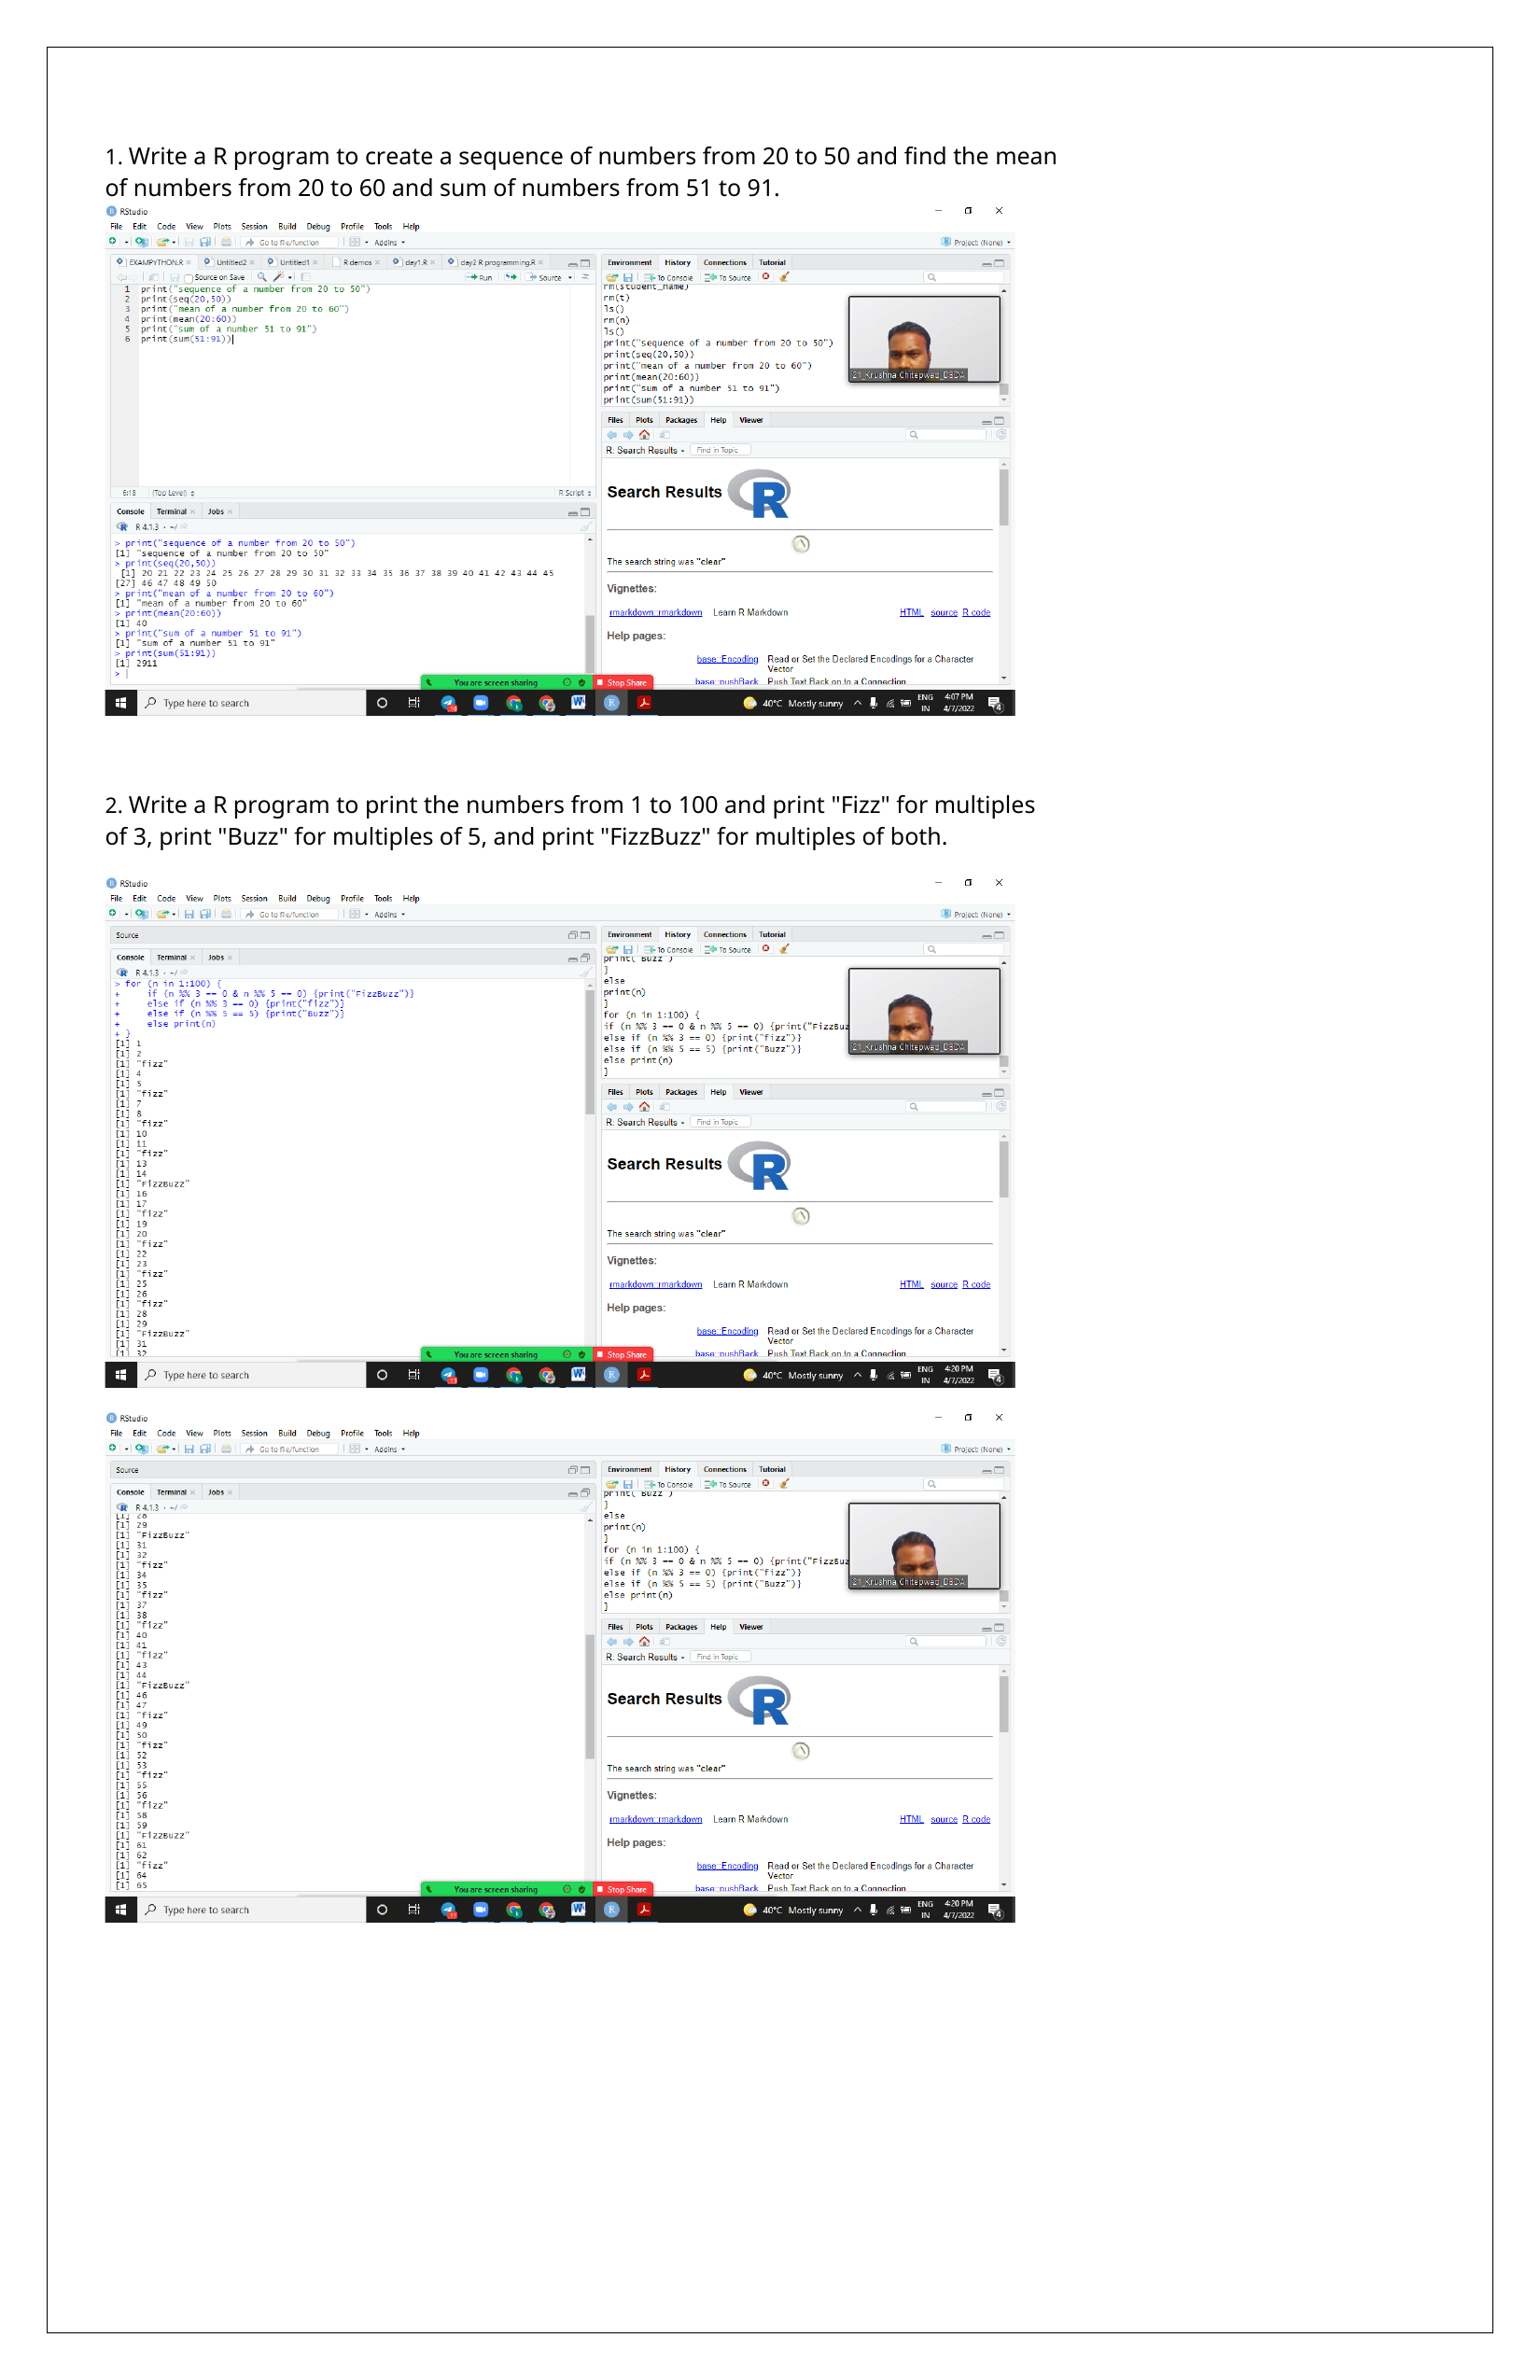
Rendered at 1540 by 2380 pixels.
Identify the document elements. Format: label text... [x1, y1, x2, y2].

text of numbers from 20 to 60 and sum of numbers from 51 to 91. [105, 172, 1435, 203]
picture [105, 1410, 1015, 1923]
picture [105, 875, 1015, 1388]
picture [105, 203, 1015, 716]
text of 3, print "Buzz" for multiples of 5, and print "FizzBuzz" for multiples of both. [105, 819, 1435, 851]
text 1. Write a R program to create a sequence of numbers from 20 to 50 and find the mean [105, 140, 1435, 172]
text 2. Write a R program to print the numbers from 1 to 100 and print "Fizz" for multiples [105, 788, 1435, 819]
